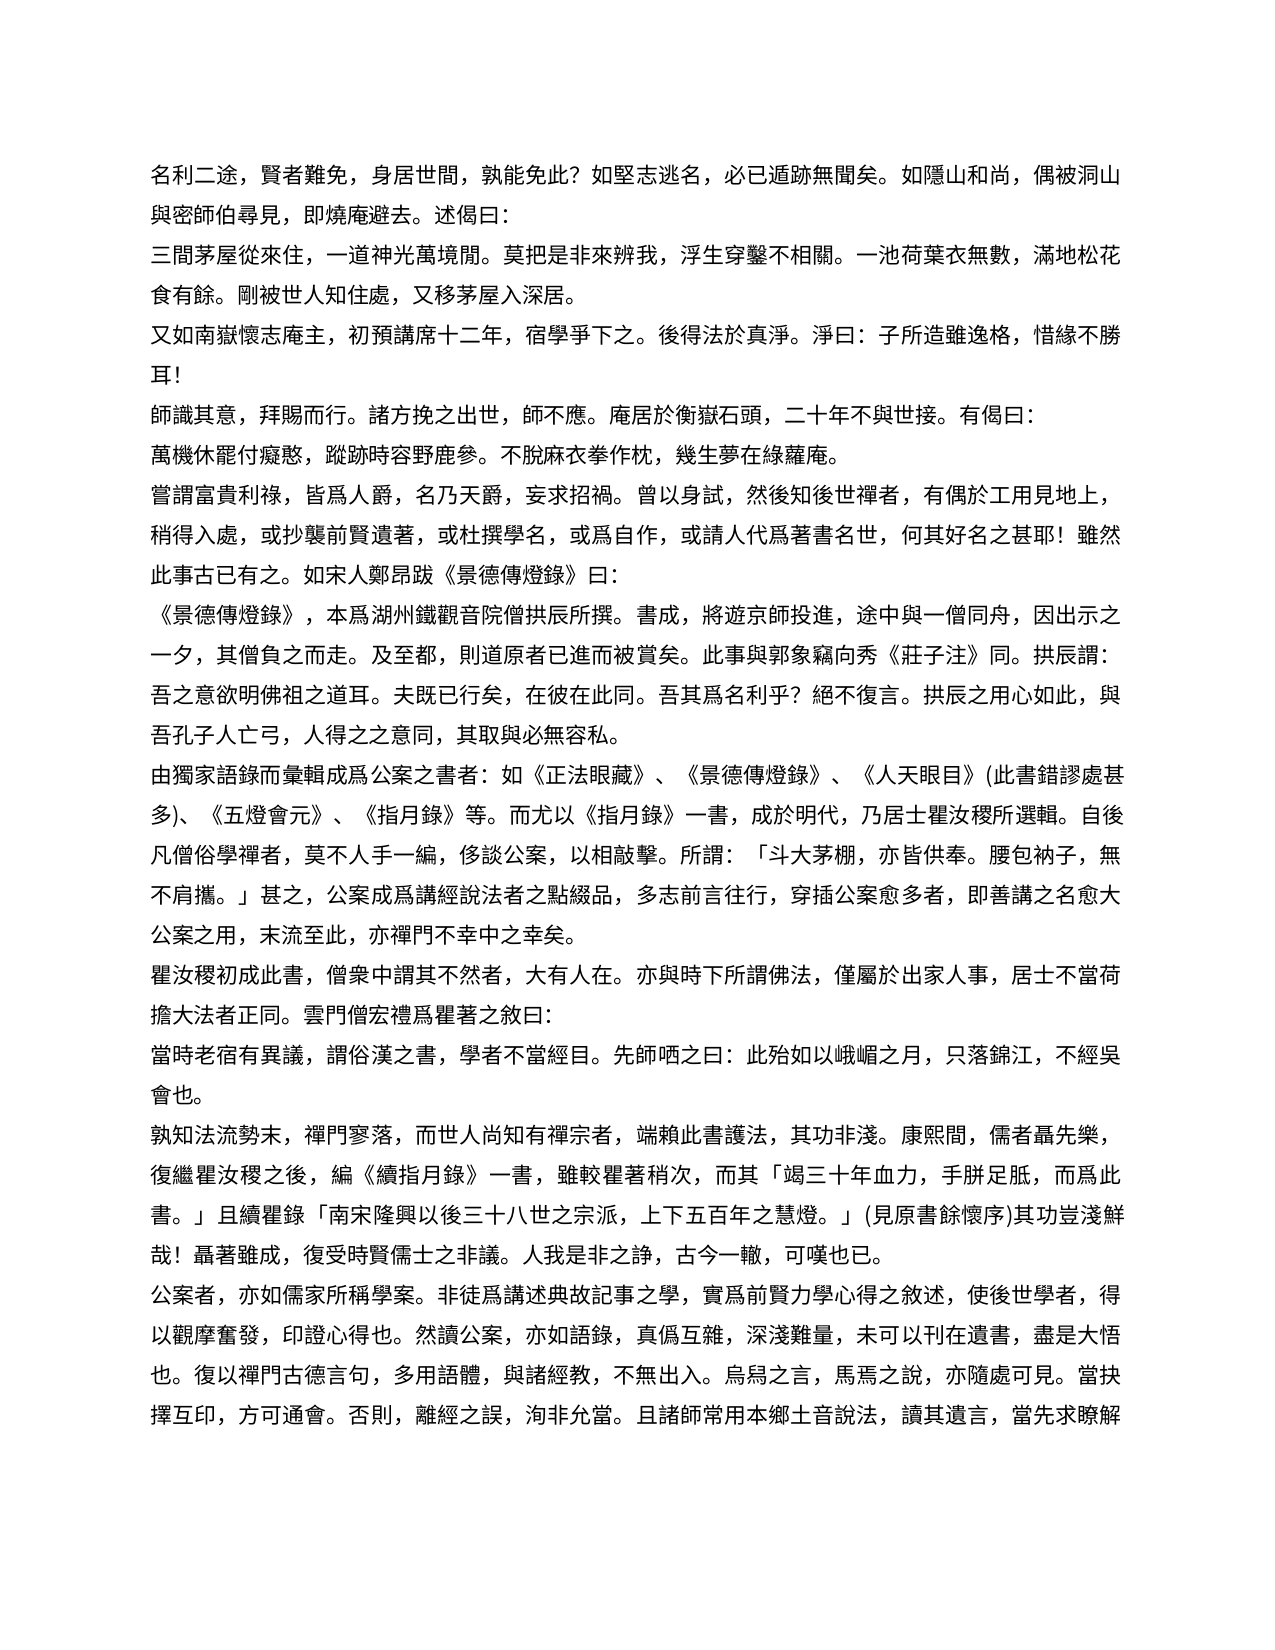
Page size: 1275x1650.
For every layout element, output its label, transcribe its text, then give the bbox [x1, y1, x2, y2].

text 師識其意，拜賜而行。諸方挽之出世，師不應。庵居於衡嶽石頭，二十年不與世接。有偈曰： [150, 390, 1125, 430]
text 名利二途，賢者難免，身居世間，孰能免此？如堅志逃名，必已遁跡無聞矣。如隱山和尚，偶被洞山與密師伯尋見，即燒庵避去。述偈曰： [150, 150, 1125, 230]
text 萬機休罷付癡憨，蹤跡時容野鹿參。不脫麻衣拳作枕，幾生夢在綠蘿庵。 [150, 430, 1125, 470]
text 嘗謂富貴利祿，皆爲人爵，名乃天爵，妄求招禍。曾以身試，然後知後世禪者，有偶於工用見地上，稍得入處，或抄襲前賢遺著，或杜撰學名，或爲自作，或請人代爲著書名世，何其好名之甚耶！雖然，此事古已有之。如宋人鄭昂跋《景德傳燈錄》曰： [150, 470, 1125, 590]
text 又如南嶽懷志庵主，初預講席十二年，宿學爭下之。後得法於真淨。淨曰：子所造雖逸格，惜緣不勝耳！ [150, 310, 1125, 390]
text 由獨家語錄而彙輯成爲公案之書者：如《正法眼藏》、《景德傳燈錄》、《人天眼目》(此書錯謬處甚多)、《五燈會元》、《指月錄》等。而尤以《指月錄》一書，成於明代，乃居士瞿汝稷所選輯。自後凡僧俗學禪者，莫不人手一編，侈談公案，以相敲擊。所謂：「斗大茅棚，亦皆供奉。腰包衲子，無不肩攜。」甚之，公案成爲講經說法者之點綴品，多志前言往行，穿插公案愈多者，即善講之名愈大。公案之用，末流至此，亦禪門不幸中之幸矣。 [150, 750, 1125, 950]
text 當時老宿有異議，謂俗漢之書，學者不當經目。先師哂之曰：此殆如以峨嵋之月，只落錦江，不經吳會也。 [150, 1030, 1125, 1110]
text 孰知法流勢末，禪門寥落，而世人尚知有禪宗者，端賴此書護法，其功非淺。康熙間，儒者聶先樂，復繼瞿汝稷之後，編《續指月錄》一書，雖較瞿著稍次，而其「竭三十年血力，手胼足胝，而爲此書。」且續瞿錄「南宋隆興以後三十八世之宗派，上下五百年之慧燈。」(見原書餘懷序)其功豈淺鮮哉！聶著雖成，復受時賢儒士之非議。人我是非之諍，古今一轍，可嘆也已。 [150, 1110, 1125, 1270]
text 《景德傳燈錄》，本爲湖州鐵觀音院僧拱辰所撰。書成，將遊京師投進，途中與一僧同舟，因出示之。一夕，其僧負之而走。及至都，則道原者已進而被賞矣。此事與郭象竊向秀《莊子注》同。拱辰謂：吾之意欲明佛祖之道耳。夫既已行矣，在彼在此同。吾其爲名利乎？絕不復言。拱辰之用心如此，與吾孔子人亡弓，人得之之意同，其取與必無容私。 [150, 590, 1125, 750]
text 瞿汝稷初成此書，僧衆中謂其不然者，大有人在。亦與時下所謂佛法，僅屬於出家人事，居士不當荷擔大法者正同。雲門僧宏禮爲瞿著之敘曰： [150, 950, 1125, 1030]
text 三間茅屋從來住，一道神光萬境閒。莫把是非來辨我，浮生穿鑿不相關。一池荷葉衣無數，滿地松花食有餘。剛被世人知住處，又移茅屋入深居。 [150, 230, 1125, 310]
